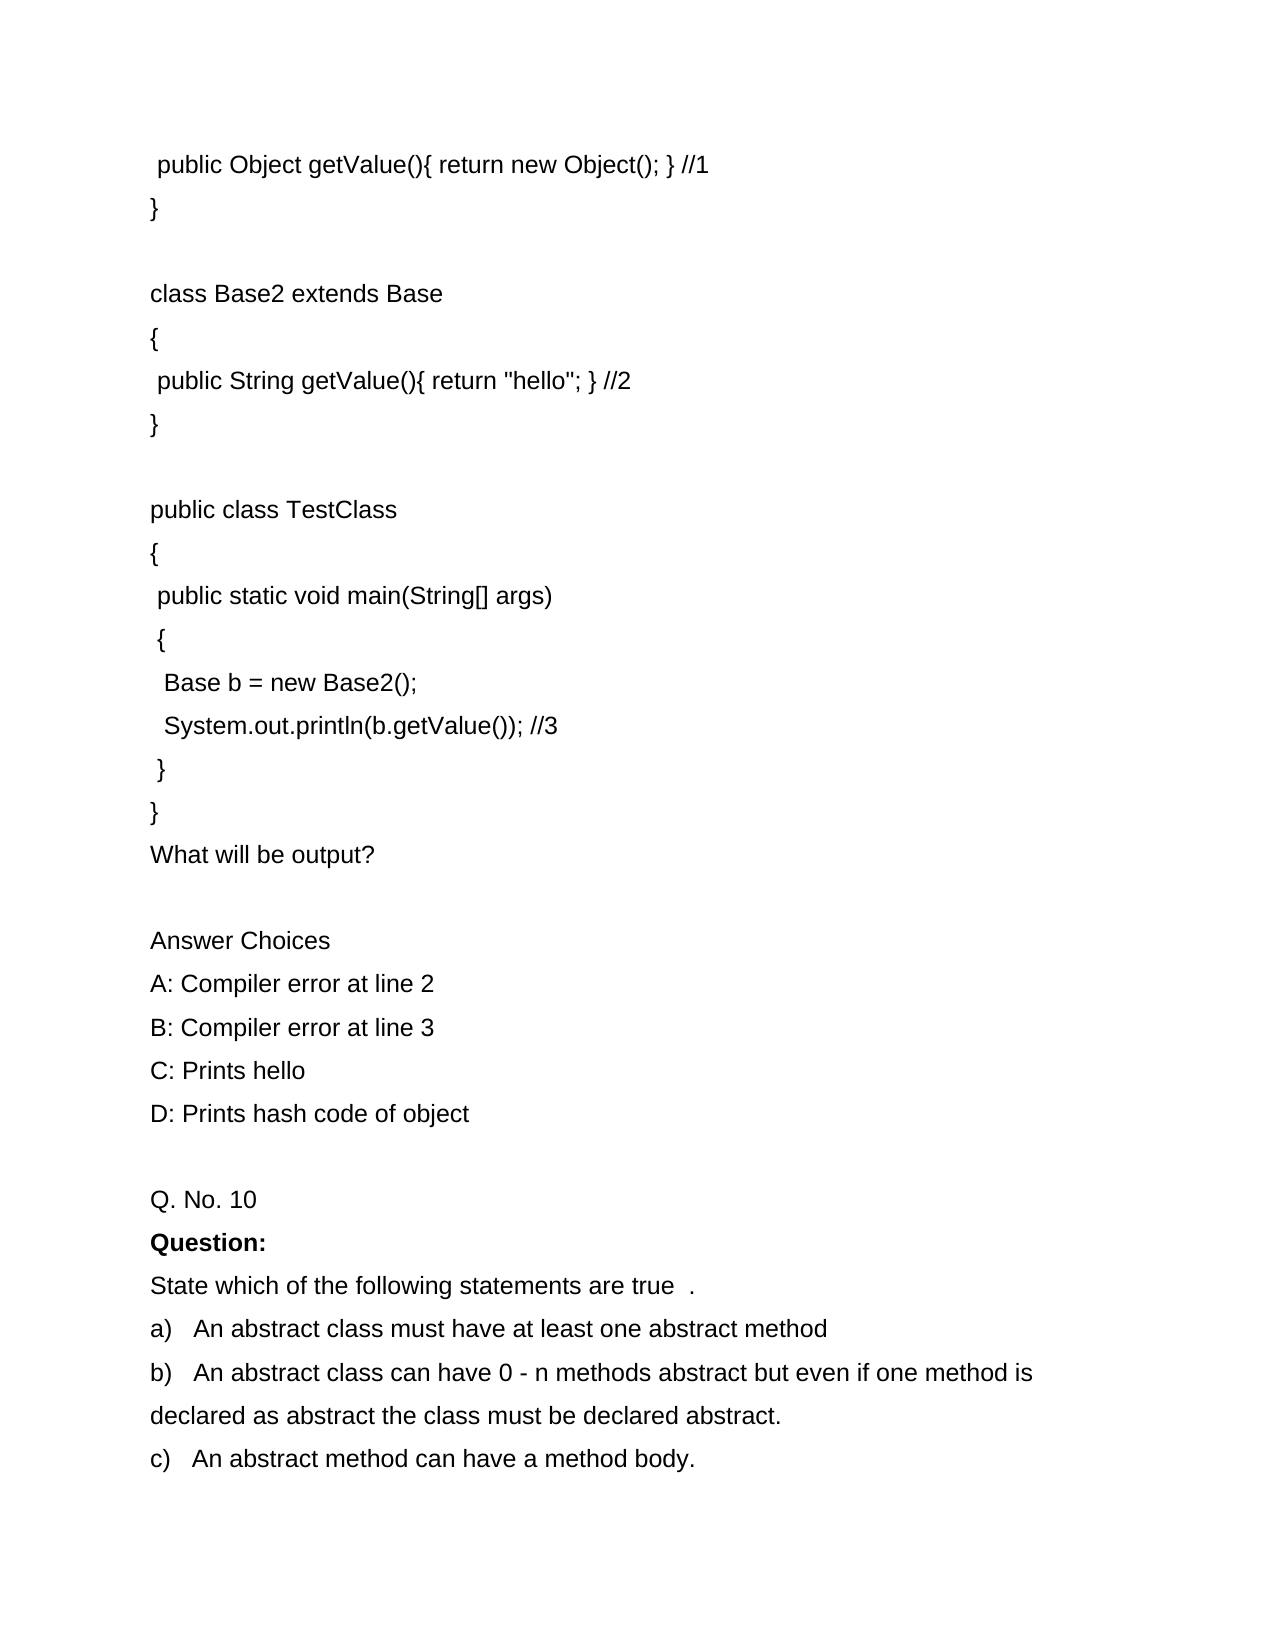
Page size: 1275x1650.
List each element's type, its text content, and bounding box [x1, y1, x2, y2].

text A: Compiler error at line 2 [150, 969, 1125, 998]
text D: Prints hash code of object [150, 1099, 1125, 1127]
text State which of the following statements are true . [150, 1271, 1125, 1300]
text public class TestClass [150, 495, 1125, 524]
text C: Prints hello [150, 1056, 1125, 1084]
text Question: [150, 1228, 1125, 1257]
text System.out.println(b.getValue()); //3 [150, 711, 1125, 739]
text b) An abstract class can have 0 - n methods abstract but even if one method is declared as abstract the class must be declared abstract. [150, 1357, 1125, 1429]
text Base b = new Base2(); [150, 667, 1125, 696]
text class Base2 extends Base [150, 279, 1125, 308]
text What will be output? [150, 840, 1125, 869]
text { [150, 538, 1125, 567]
text a) An abstract class must have at least one abstract method [150, 1314, 1125, 1343]
text Q. No. 10 [150, 1185, 1125, 1214]
text public String getValue(){ return "hello"; } //2 [150, 366, 1125, 394]
text public static void main(String[] args) [150, 581, 1125, 610]
text } [150, 193, 1125, 222]
text Answer Choices [150, 926, 1125, 955]
text } [150, 797, 1125, 826]
text { [150, 624, 1125, 653]
text } [150, 409, 1125, 437]
text B: Compiler error at line 3 [150, 1012, 1125, 1041]
text public Object getValue(){ return new Object(); } //1 [150, 150, 1125, 179]
text } [150, 754, 1125, 782]
text c) An abstract method can have a method body. [150, 1444, 1125, 1472]
text { [150, 322, 1125, 351]
